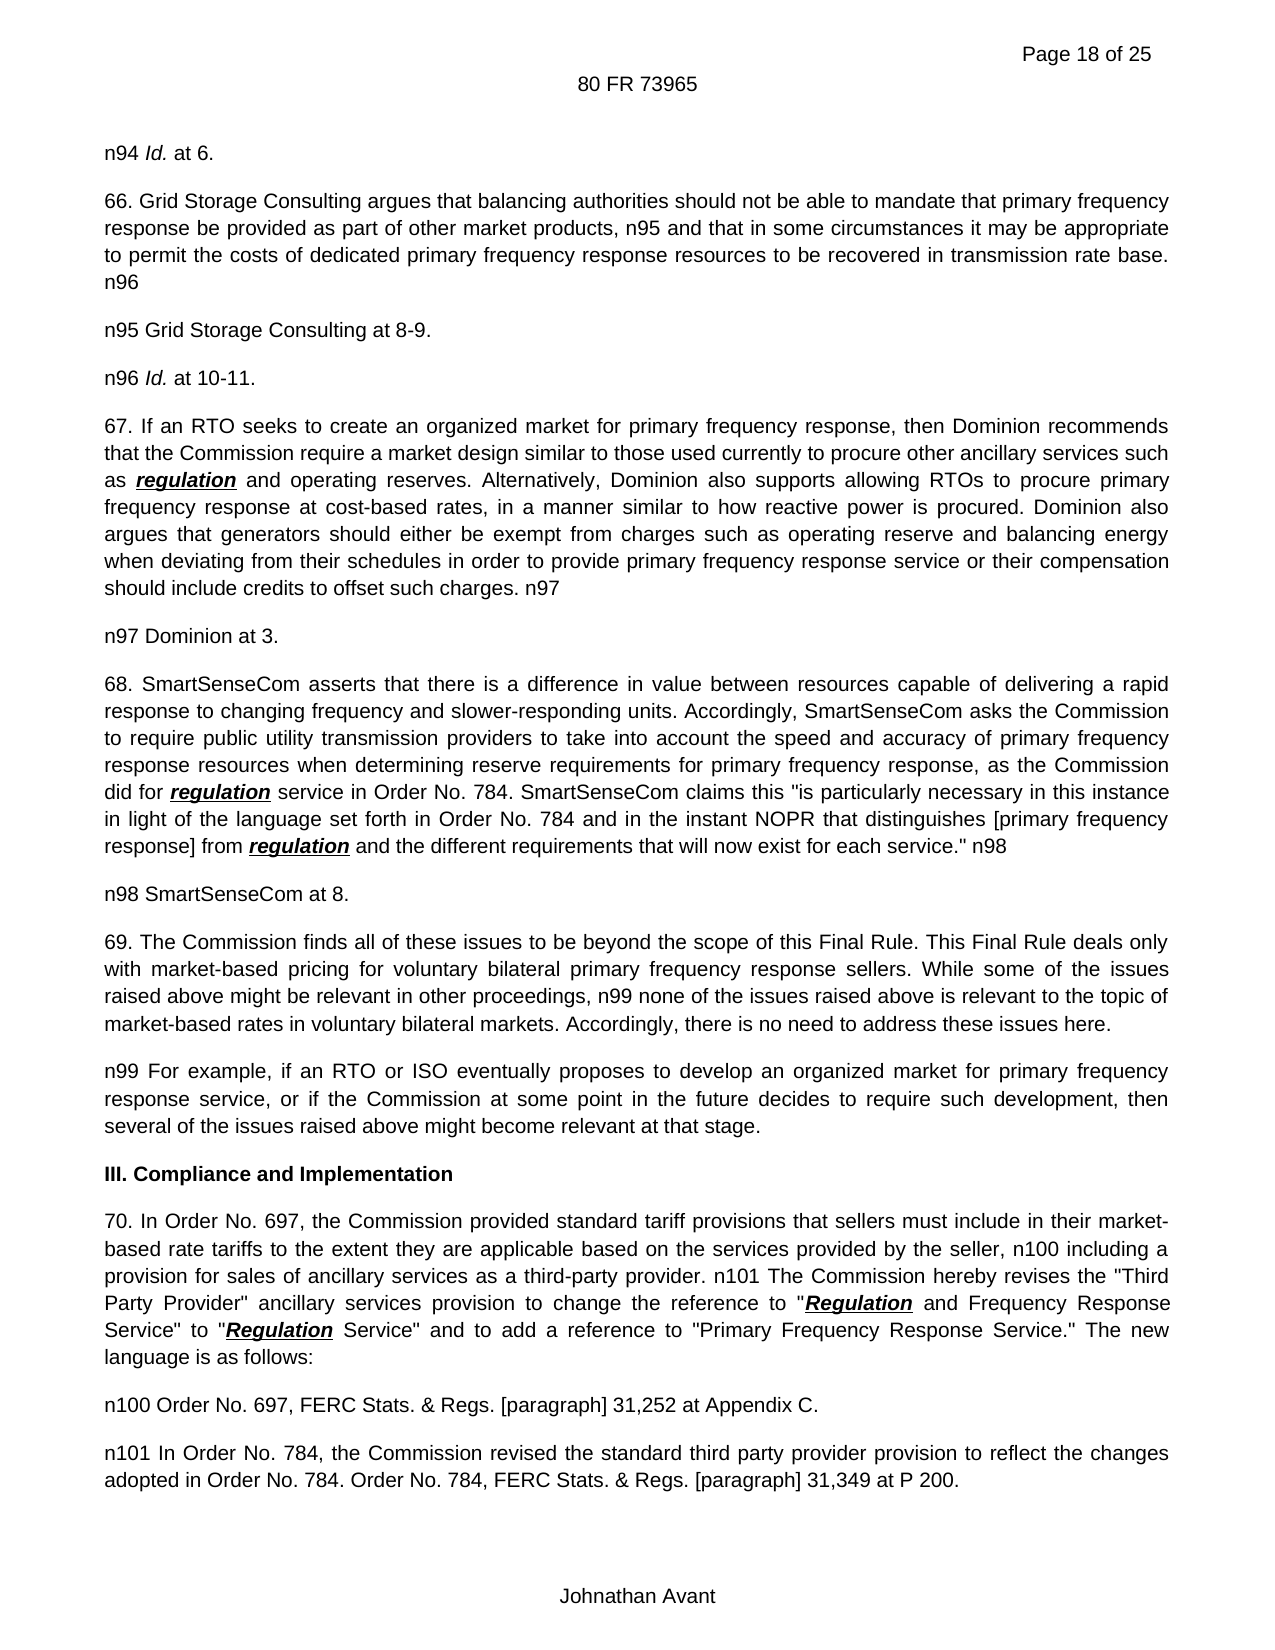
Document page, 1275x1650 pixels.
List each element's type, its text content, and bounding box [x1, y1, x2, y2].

text 70. In Order No. 697, the Commission provided standard tariff provisions that sellers must include in their market-based rate tariffs to the extent they are applicable based on the services provided by the seller, n100 including a provision for sales of ancillary services as a third-party provider. n101 The Commission hereby revises the "Third Party Provider" ancillary services provision to change the reference to "Regulation and Frequency Response Service" to "Regulation Service" and to add a reference to "Primary Frequency Response Service." The new language is as follows: [104, 1206, 1171, 1369]
text III. Compliance and Implementation [104, 1158, 1171, 1185]
text 67. If an RTO seeks to create an organized market for primary frequency response, then Dominion recommends that the Commission require a market design similar to those used currently to procure other ancillary services such as regulation and operating reserves. Alternatively, Dominion also supports allowing RTOs to procure primary frequency response at cost-based rates, in a manner similar to how reactive power is procured. Dominion also argues that generators should either be exempt from charges such as operating reserve and balancing energy when deviating from their schedules in order to provide primary frequency response service or their compensation should include credits to offset such charges. n97 [104, 410, 1171, 600]
text n100 Order No. 697, FERC Stats. & Regs. [paragraph] 31,252 at Appendix C. [104, 1389, 1171, 1417]
text n95 Grid Storage Consulting at 8-9. [104, 314, 1171, 342]
text n94 Id. at 6. [104, 137, 1171, 164]
text n98 SmartSenseCom at 8. [104, 879, 1171, 906]
text n99 For example, if an RTO or ISO eventually proposes to develop an organized market for primary frequency response service, or if the Commission at some point in the future decides to require such development, then several of the issues raised above might become relevant at that stage. [104, 1056, 1171, 1137]
text 66. Grid Storage Consulting argues that balancing authorities should not be able to mandate that primary frequency response be provided as part of other market products, n95 and that in some circumstances it may be appropriate to permit the costs of dedicated primary frequency response resources to be recovered in transmission rate base. n96 [104, 185, 1171, 294]
text n101 In Order No. 784, the Commission revised the standard third party provider provision to reflect the changes adopted in Order No. 784. Order No. 784, FERC Stats. & Regs. [paragraph] 31,349 at P 200. [104, 1437, 1171, 1492]
text n96 Id. at 10-11. [104, 362, 1171, 389]
text n97 Dominion at 3. [104, 621, 1171, 648]
text 69. The Commission finds all of these issues to be beyond the scope of this Final Rule. This Final Rule deals only with market-based pricing for voluntary bilateral primary frequency response sellers. While some of the issues raised above might be relevant in other proceedings, n99 none of the issues raised above is relevant to the topic of market-based rates in voluntary bilateral markets. Accordingly, there is no need to address these issues here. [104, 927, 1171, 1035]
text 68. SmartSenseCom asserts that there is a difference in value between resources capable of delivering a rapid response to changing frequency and slower-responding units. Accordingly, SmartSenseCom asks the Commission to require public utility transmission providers to take into account the speed and accuracy of primary frequency response resources when determining reserve requirements for primary frequency response, as the Commission did for regulation service in Order No. 784. SmartSenseCom claims this "is particularly necessary in this instance in light of the language set forth in Order No. 784 and in the instant NOPR that distinguishes [primary frequency response] from regulation and the different requirements that will now exist for each service." n98 [104, 669, 1171, 858]
